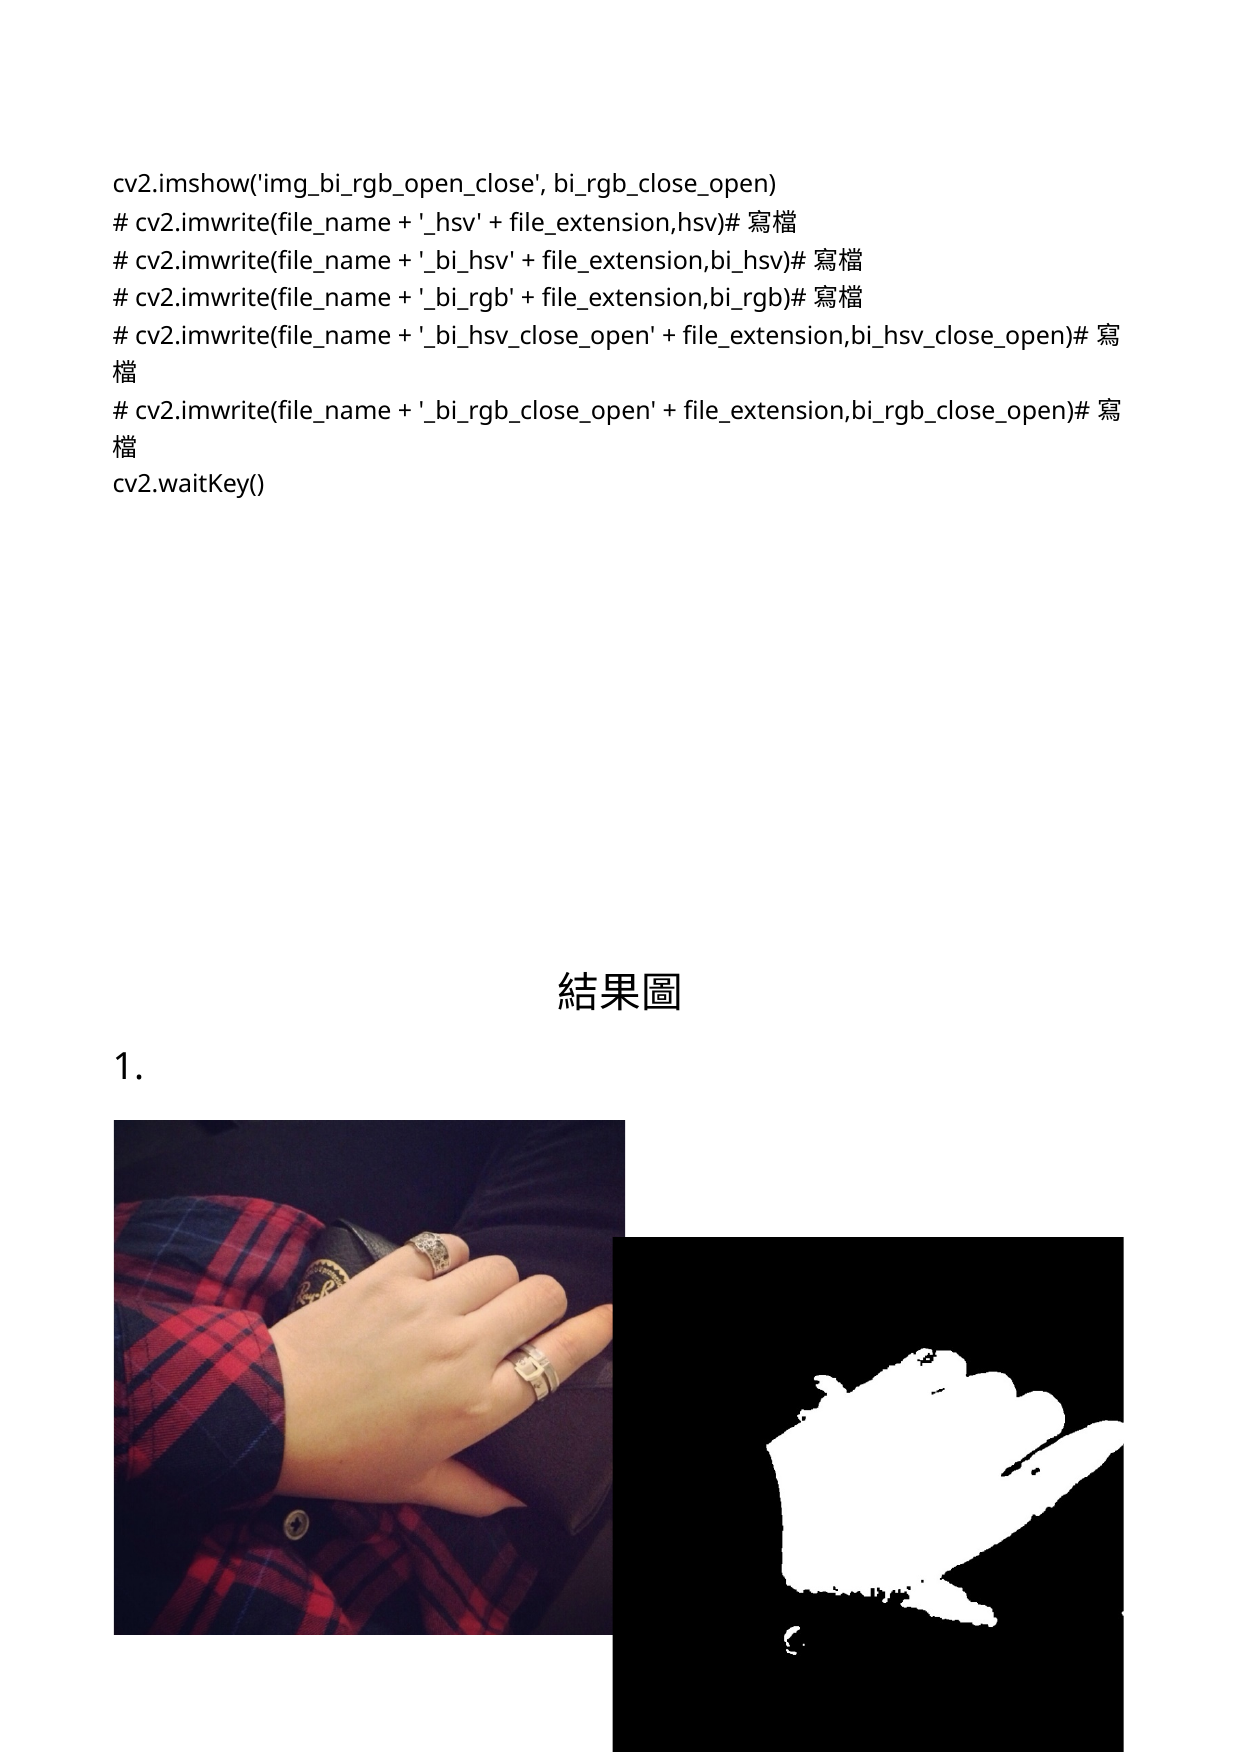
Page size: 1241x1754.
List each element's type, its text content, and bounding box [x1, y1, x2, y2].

text cv2.imshow('img_bi_rgb_open_close', bi_rgb_close_open) [112, 164, 1128, 202]
text # cv2.imwrite(file_name + '_bi_hsv_close_open' + file_extension,bi_hsv_close_open)# 寫檔 [112, 314, 1128, 389]
text # cv2.imwrite(file_name + '_bi_hsv' + file_extension,bi_hsv)# 寫檔 [112, 239, 1128, 277]
text 1. [112, 1027, 1128, 1102]
text # cv2.imwrite(file_name + '_bi_rgb' + file_extension,bi_rgb)# 寫檔 [112, 277, 1128, 314]
text 結果圖 [112, 952, 1128, 1027]
text # cv2.imwrite(file_name + '_hsv' + file_extension,hsv)# 寫檔 [112, 202, 1128, 239]
text cv2.waitKey() [112, 464, 1128, 502]
picture [112, 1120, 1123, 1749]
text # cv2.imwrite(file_name + '_bi_rgb_close_open' + file_extension,bi_rgb_close_open)# 寫檔 [112, 389, 1128, 464]
